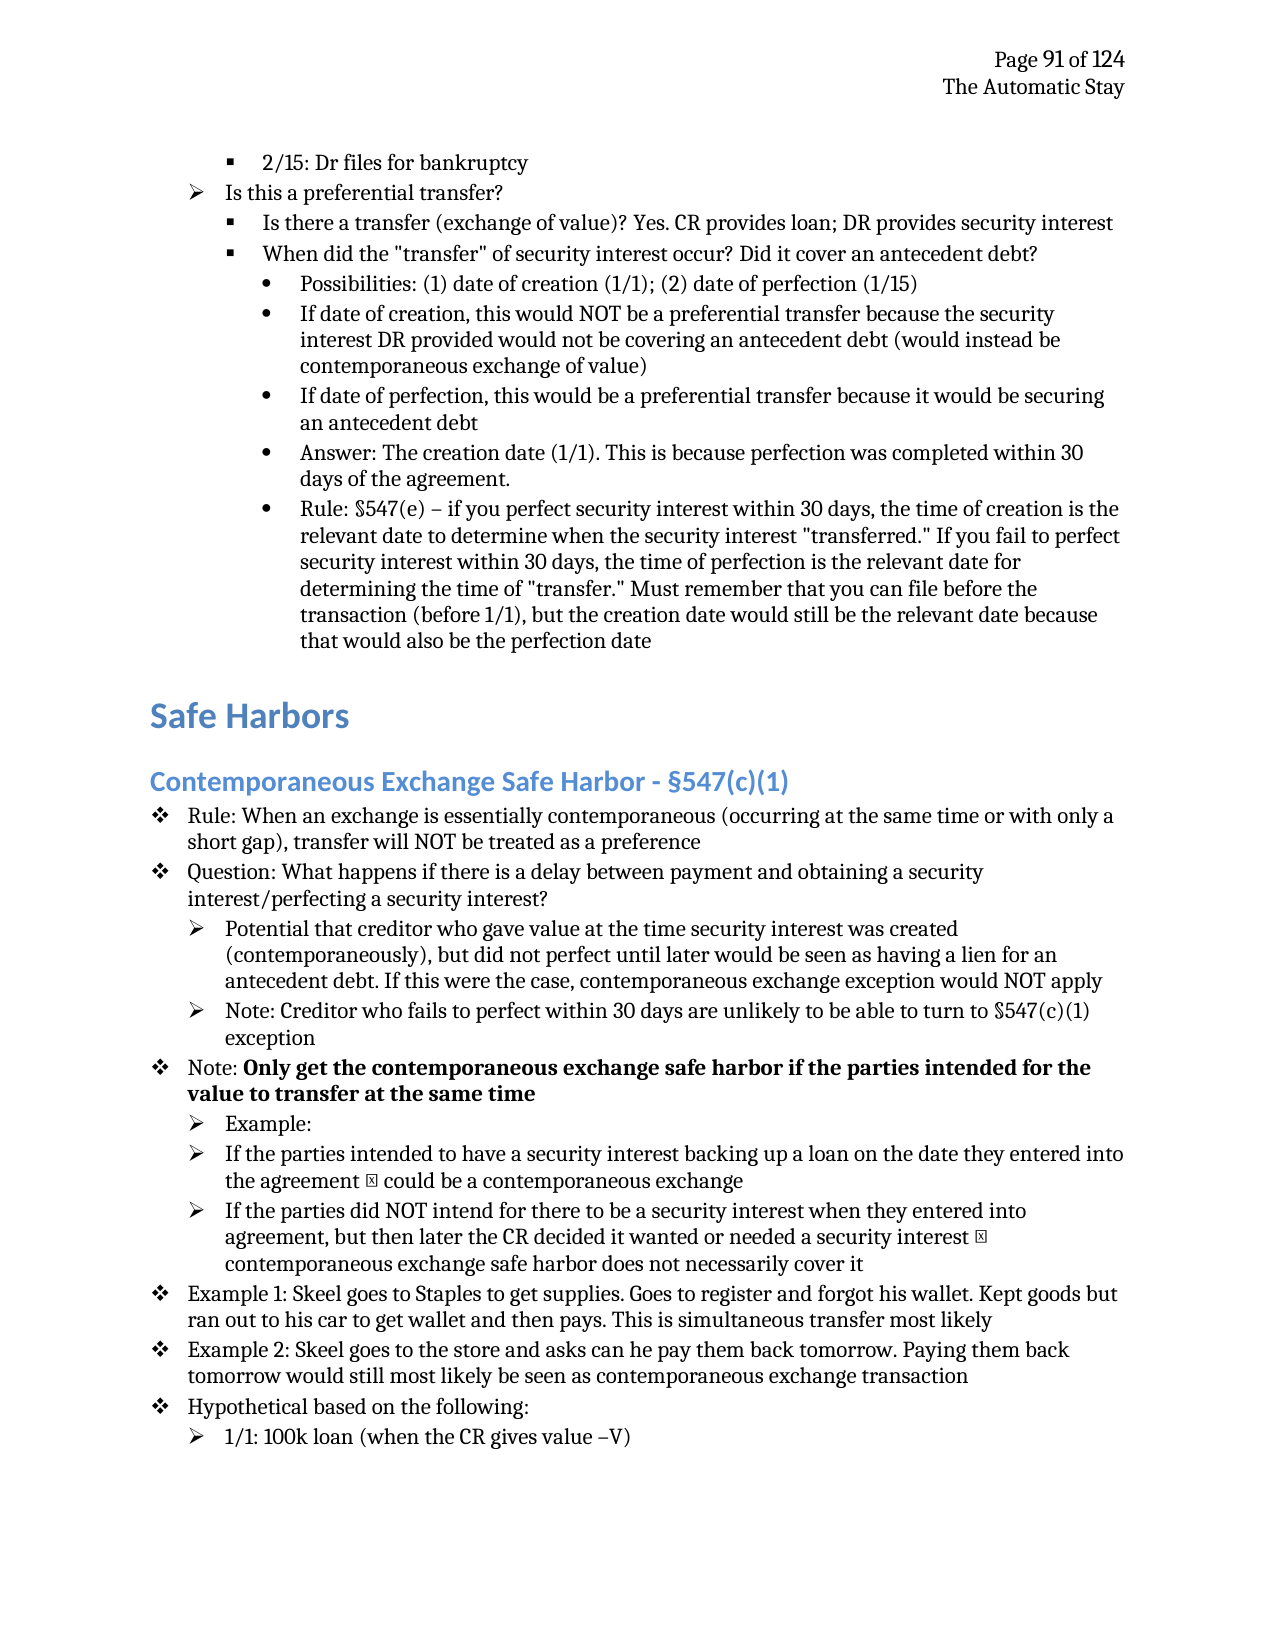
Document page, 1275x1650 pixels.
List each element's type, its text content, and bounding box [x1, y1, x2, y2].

list Is this a preferential transfer? [187, 180, 1125, 206]
list If date of creation, this would NOT be a preferential transfer because the security interest DR provided would not be covering an antecedent debt (would instead be contemporaneous exchange of value) [262, 301, 1125, 379]
list If the parties intended to have a security interest backing up a loan on the date they entered into the agreement  could be a contemporaneous exchange [187, 1141, 1125, 1194]
list If the parties did NOT intend for there to be a security interest when they entered into agreement, but then later the CR decided it wanted or needed a security interest  contemporaneous exchange safe harbor does not necessarily cover it [187, 1198, 1125, 1277]
list Is there a transfer (exchange of value)? Yes. CR provides loan; DR provides security interest [225, 210, 1125, 237]
list Note: Creditor who fails to perfect within 30 days are unlikely to be able to turn to §547(c)(1) exception [187, 998, 1125, 1051]
list Example 2: Skeel goes to the store and asks can he pay them back tomorrow. Paying them back tomorrow would still most likely be seen as contemporaneous exchange transaction [150, 1337, 1125, 1390]
list Answer: The creation date (1/1). This is because perfection was completed within 30 days of the agreement. [262, 440, 1125, 492]
list When did the "transfer" of security interest occur? Did it cover an antecedent debt? [225, 240, 1125, 267]
list Example 1: Skeel goes to Staples to get supplies. Goes to register and forgot his wallet. Kept goods but ran out to his car to get wallet and then pays. This is simultaneous transfer most likely [150, 1281, 1125, 1333]
list 2/15: Dr files for bankruptcy [225, 150, 1125, 176]
list Rule: §547(e) – if you perfect security interest within 30 days, the time of creation is the relevant date to determine when the security interest "transferred." If you fail to perfect security interest within 30 days, the time of perfection is the relevant date for determining the time of "transfer." Must remember that you can file before the transaction (before 1/1), but the creation date would still be the relevant date because that would also be the perfection date [262, 496, 1125, 654]
list Example: [187, 1111, 1125, 1137]
list 1/1: 100k loan (when the CR gives value –V) [187, 1423, 1125, 1450]
list Potential that creditor who gave value at the time security interest was created (contemporaneously), but did not perfect until later would be seen as having a lien for an antecedent debt. If this were the case, contemporaneous exchange exception would NOT apply [187, 915, 1125, 994]
list Question: What happens if there is a delay between payment and obtaining a security interest/perfecting a security interest? [150, 859, 1125, 912]
list Possibilities: (1) date of creation (1/1); (2) date of perfection (1/15) [262, 270, 1125, 297]
list If date of perfection, this would be a preferential transfer because it would be securing an antecedent debt [262, 383, 1125, 436]
list Hypothetical based on the following: [150, 1393, 1125, 1420]
subtitle Contemporaneous Exchange Safe Harbor - §547(c)(1) [150, 763, 1125, 798]
list Note: Only get the contemporaneous exchange safe harbor if the parties intended for the value to transfer at the same time [150, 1055, 1125, 1107]
list Rule: When an exchange is essentially contemporaneous (occurring at the same time or with only a short gap), transfer will NOT be treated as a preference [150, 802, 1125, 855]
subtitle Safe Harbors [150, 692, 1125, 738]
